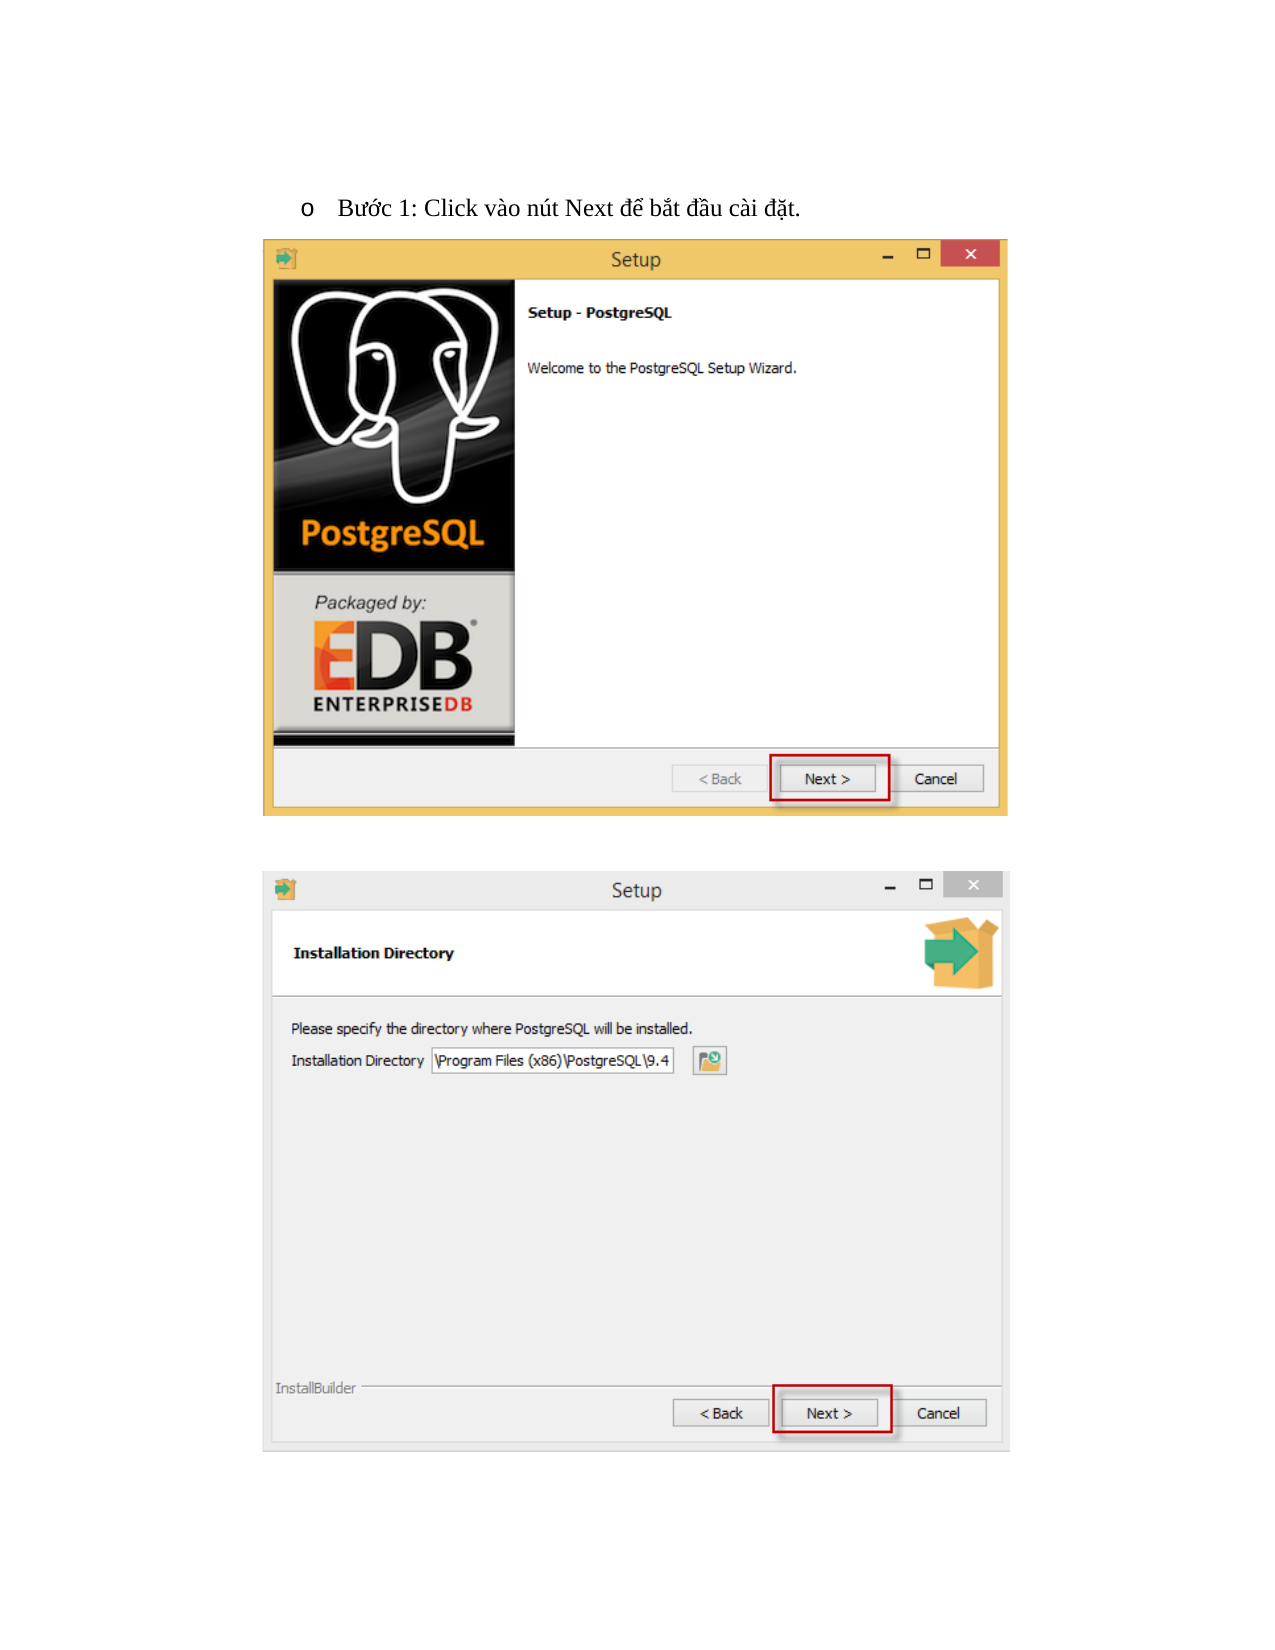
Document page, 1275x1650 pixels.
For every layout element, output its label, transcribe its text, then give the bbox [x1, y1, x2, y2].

list Bước 1: Click vào nút Next để bắt đầu cài đặt. [300, 193, 1125, 224]
picture [262, 239, 1008, 816]
picture [262, 871, 1011, 1452]
